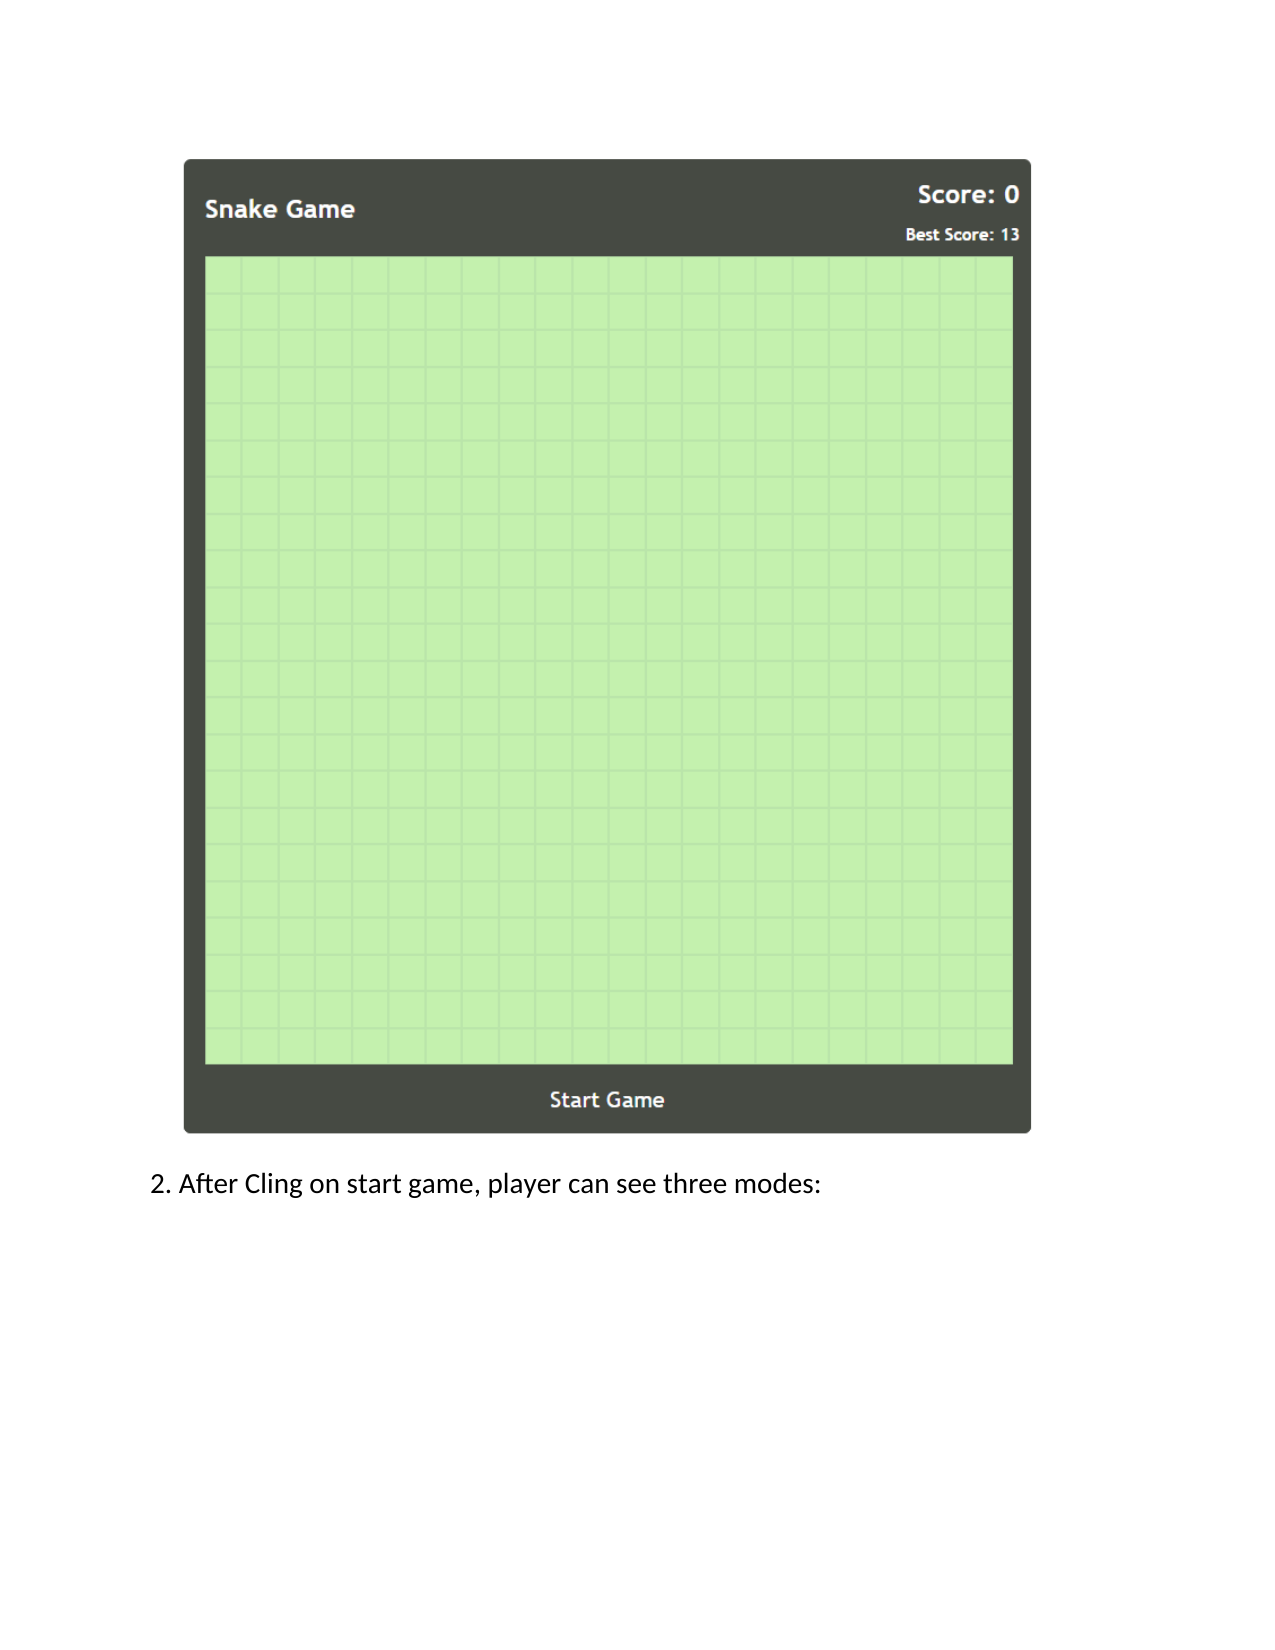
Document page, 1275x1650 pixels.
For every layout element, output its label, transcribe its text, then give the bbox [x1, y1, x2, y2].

text 2. After Cling on start game, player can see three modes: [150, 1165, 1125, 1201]
picture [150, 150, 1125, 1147]
